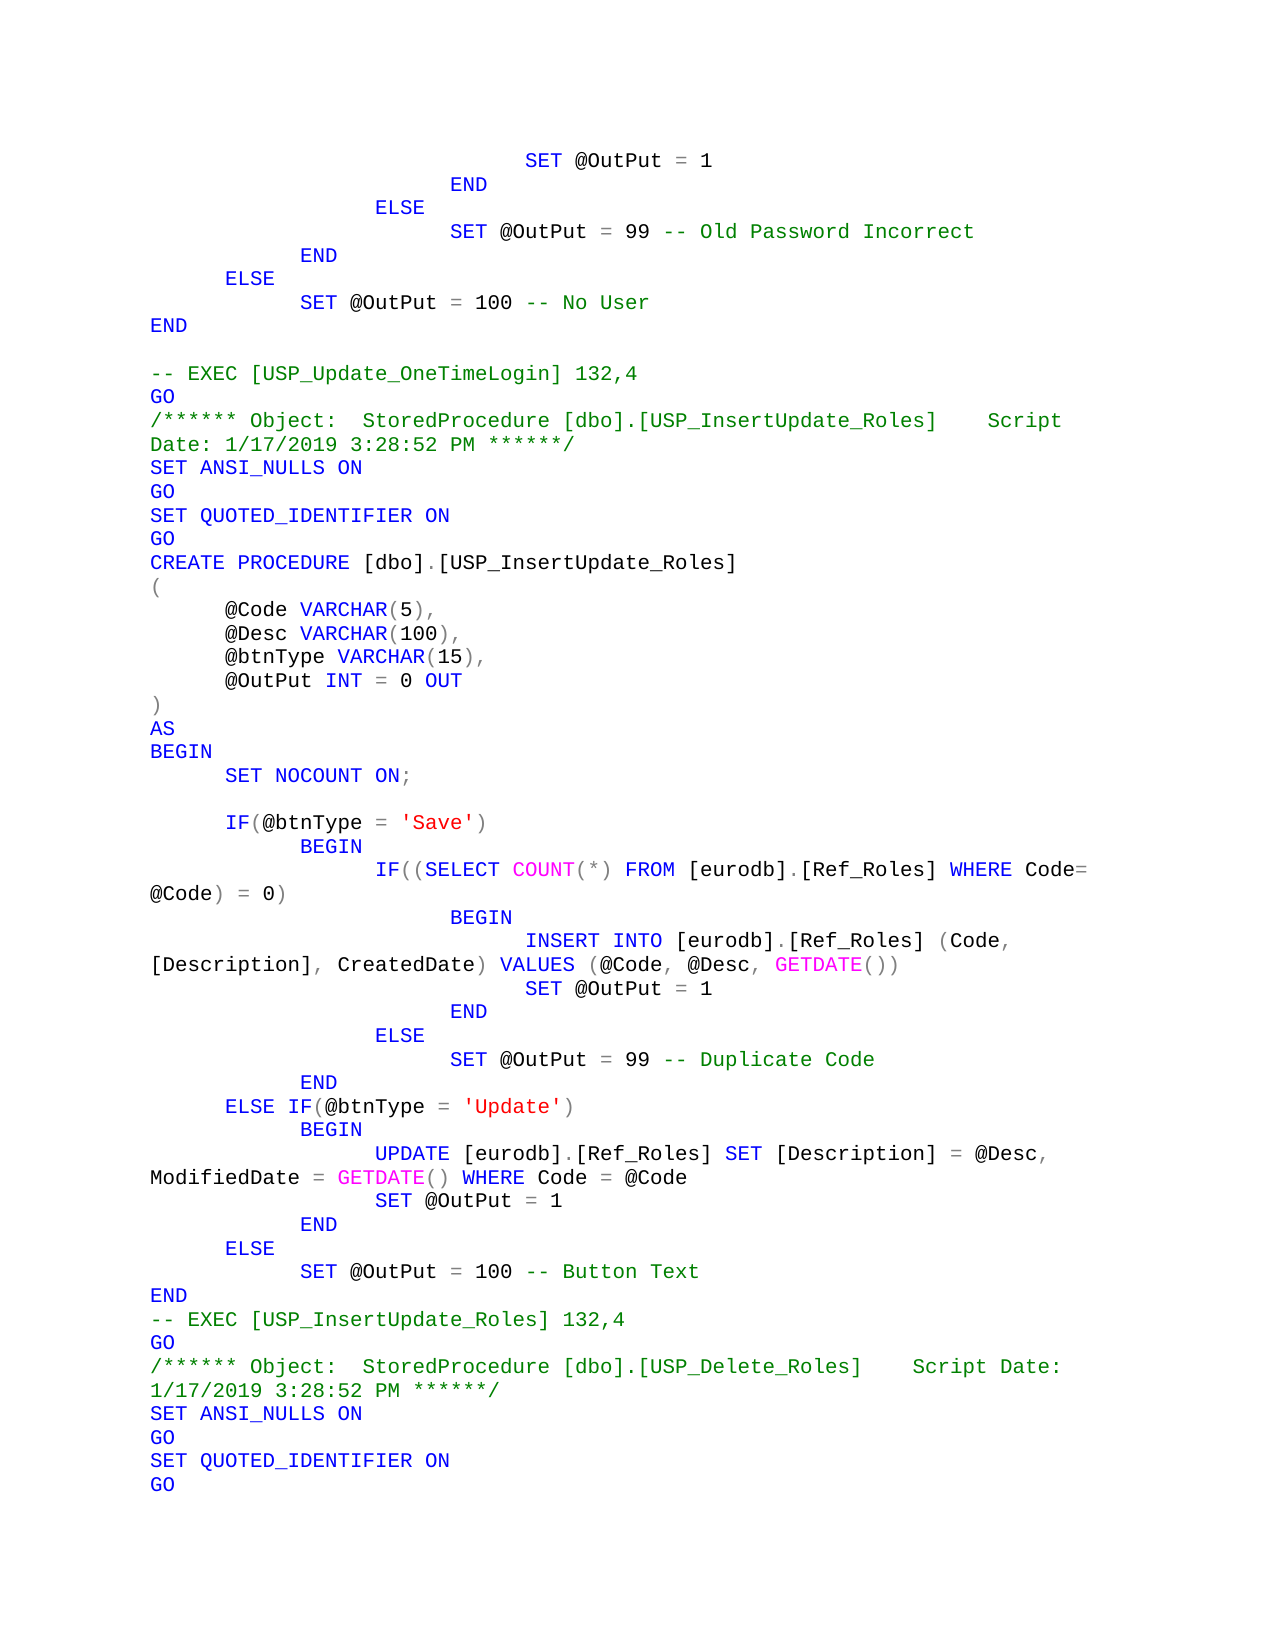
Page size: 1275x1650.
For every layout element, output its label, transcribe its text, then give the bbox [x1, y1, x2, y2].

text SET @OutPut = 99 -- Duplicate Code [150, 1048, 1125, 1072]
text @Desc VARCHAR(100), [150, 623, 1125, 647]
text END [150, 1214, 1125, 1238]
text GO [150, 1427, 1125, 1451]
text GO [150, 386, 1125, 410]
text ELSE [150, 197, 1125, 221]
text END [150, 1001, 1125, 1025]
text SET @OutPut = 1 [150, 150, 1125, 174]
text SET NOCOUNT ON; [150, 765, 1125, 788]
text @Code VARCHAR(5), [150, 599, 1125, 623]
text SET QUOTED_IDENTIFIER ON [150, 505, 1125, 528]
text UPDATE [eurodb].[Ref_Roles] SET [Description] = @Desc, ModifiedDate = GETDATE() WHERE Code = @Code [150, 1143, 1125, 1190]
text SET @OutPut = 1 [150, 978, 1125, 1001]
text BEGIN [150, 836, 1125, 859]
text SET @OutPut = 100 -- No User [150, 292, 1125, 316]
text GO [150, 481, 1125, 505]
text INSERT INTO [eurodb].[Ref_Roles] (Code, [Description], CreatedDate) VALUES (@Code, @Desc, GETDATE()) [150, 930, 1125, 978]
text IF(@btnType = 'Save') [150, 812, 1125, 836]
text BEGIN [150, 1119, 1125, 1143]
text ELSE IF(@btnType = 'Update') [150, 1096, 1125, 1119]
text AS [150, 717, 1125, 741]
text END [150, 1285, 1125, 1309]
text -- EXEC [USP_Update_OneTimeLogin] 132,4 [150, 363, 1125, 386]
text END [150, 244, 1125, 268]
text SET @OutPut = 100 -- Button Text [150, 1261, 1125, 1285]
text SET ANSI_NULLS ON [150, 457, 1125, 481]
text SET @OutPut = 1 [150, 1190, 1125, 1214]
text ELSE [150, 1025, 1125, 1048]
text ELSE [150, 268, 1125, 292]
text BEGIN [150, 907, 1125, 930]
text GO [150, 1332, 1125, 1356]
text ) [150, 694, 1125, 717]
text END [150, 174, 1125, 197]
text /****** Object: StoredProcedure [dbo].[USP_Delete_Roles] Script Date: 1/17/2019 3:28:52 PM ******/ [150, 1356, 1125, 1403]
text SET @OutPut = 99 -- Old Password Incorrect [150, 221, 1125, 244]
text END [150, 1072, 1125, 1096]
text -- EXEC [USP_InsertUpdate_Roles] 132,4 [150, 1309, 1125, 1332]
text BEGIN [150, 741, 1125, 765]
text SET QUOTED_IDENTIFIER ON [150, 1451, 1125, 1474]
text GO [150, 528, 1125, 552]
text GO [150, 1474, 1125, 1498]
text @OutPut INT = 0 OUT [150, 670, 1125, 694]
text SET ANSI_NULLS ON [150, 1403, 1125, 1427]
text CREATE PROCEDURE [dbo].[USP_InsertUpdate_Roles] [150, 552, 1125, 576]
text ( [150, 576, 1125, 599]
text /****** Object: StoredProcedure [dbo].[USP_InsertUpdate_Roles] Script Date: 1/17/2019 3:28:52 PM ******/ [150, 410, 1125, 457]
text IF((SELECT COUNT(*) FROM [eurodb].[Ref_Roles] WHERE Code= @Code) = 0) [150, 859, 1125, 907]
text ELSE [150, 1238, 1125, 1261]
text @btnType VARCHAR(15), [150, 647, 1125, 670]
text END [150, 316, 1125, 339]
